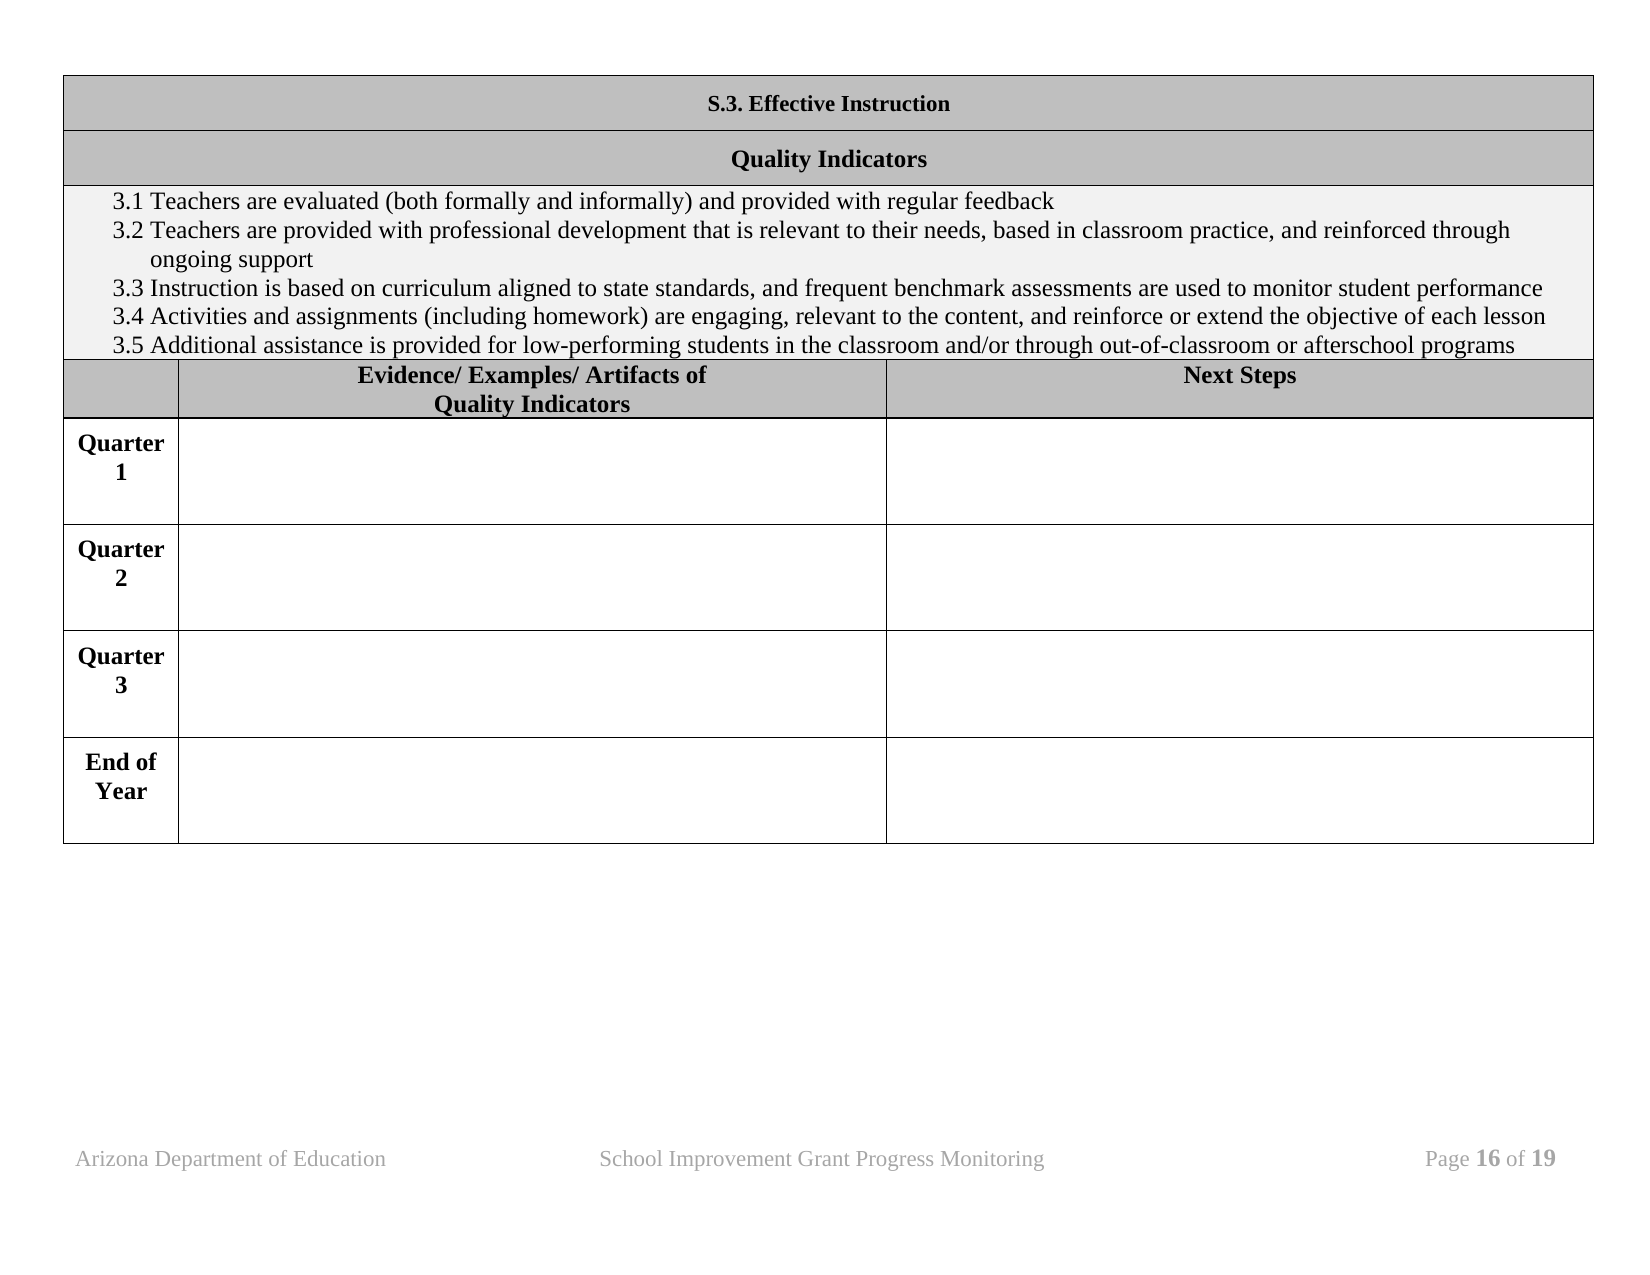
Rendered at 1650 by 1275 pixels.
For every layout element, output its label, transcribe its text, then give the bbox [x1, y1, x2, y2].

table_cell Next Steps [887, 360, 1593, 417]
table_cell End of Year [64, 738, 178, 843]
table_cell Teachers are evaluated (both formally and informally) and provided with regular feedback Teachers are provided with professional development that is relevant to their needs, based in classroom practice, and reinforced through ongoing support Instruction is based on curriculum aligned to state standards, and frequent benchmark assessments are used to monitor student performance Activities and assignments (including homework) are engaging, relevant to the content, and reinforce or extend the objective of each lesson Additional assistance is provided for low-performing students in the classroom and/or through out-of-classroom or afterschool programs [64, 186, 1593, 359]
table_cell [179, 525, 886, 630]
table_cell [887, 525, 1593, 630]
table_cell [179, 419, 886, 524]
table_cell Quarter 2 [64, 525, 178, 630]
table_cell Evidence/ Examples/ Artifacts of Quality Indicators [179, 360, 886, 417]
table_cell Quarter 3 [64, 631, 178, 737]
table_header S.3. Effective Instruction [64, 76, 1593, 130]
table_cell [887, 631, 1593, 737]
table_cell [179, 631, 886, 737]
table_cell [887, 738, 1593, 843]
table_cell [887, 419, 1593, 524]
table_cell [64, 360, 178, 417]
table_cell [179, 738, 886, 843]
table_cell Quality Indicators [64, 131, 1593, 185]
table_cell Quarter 1 [64, 419, 178, 524]
